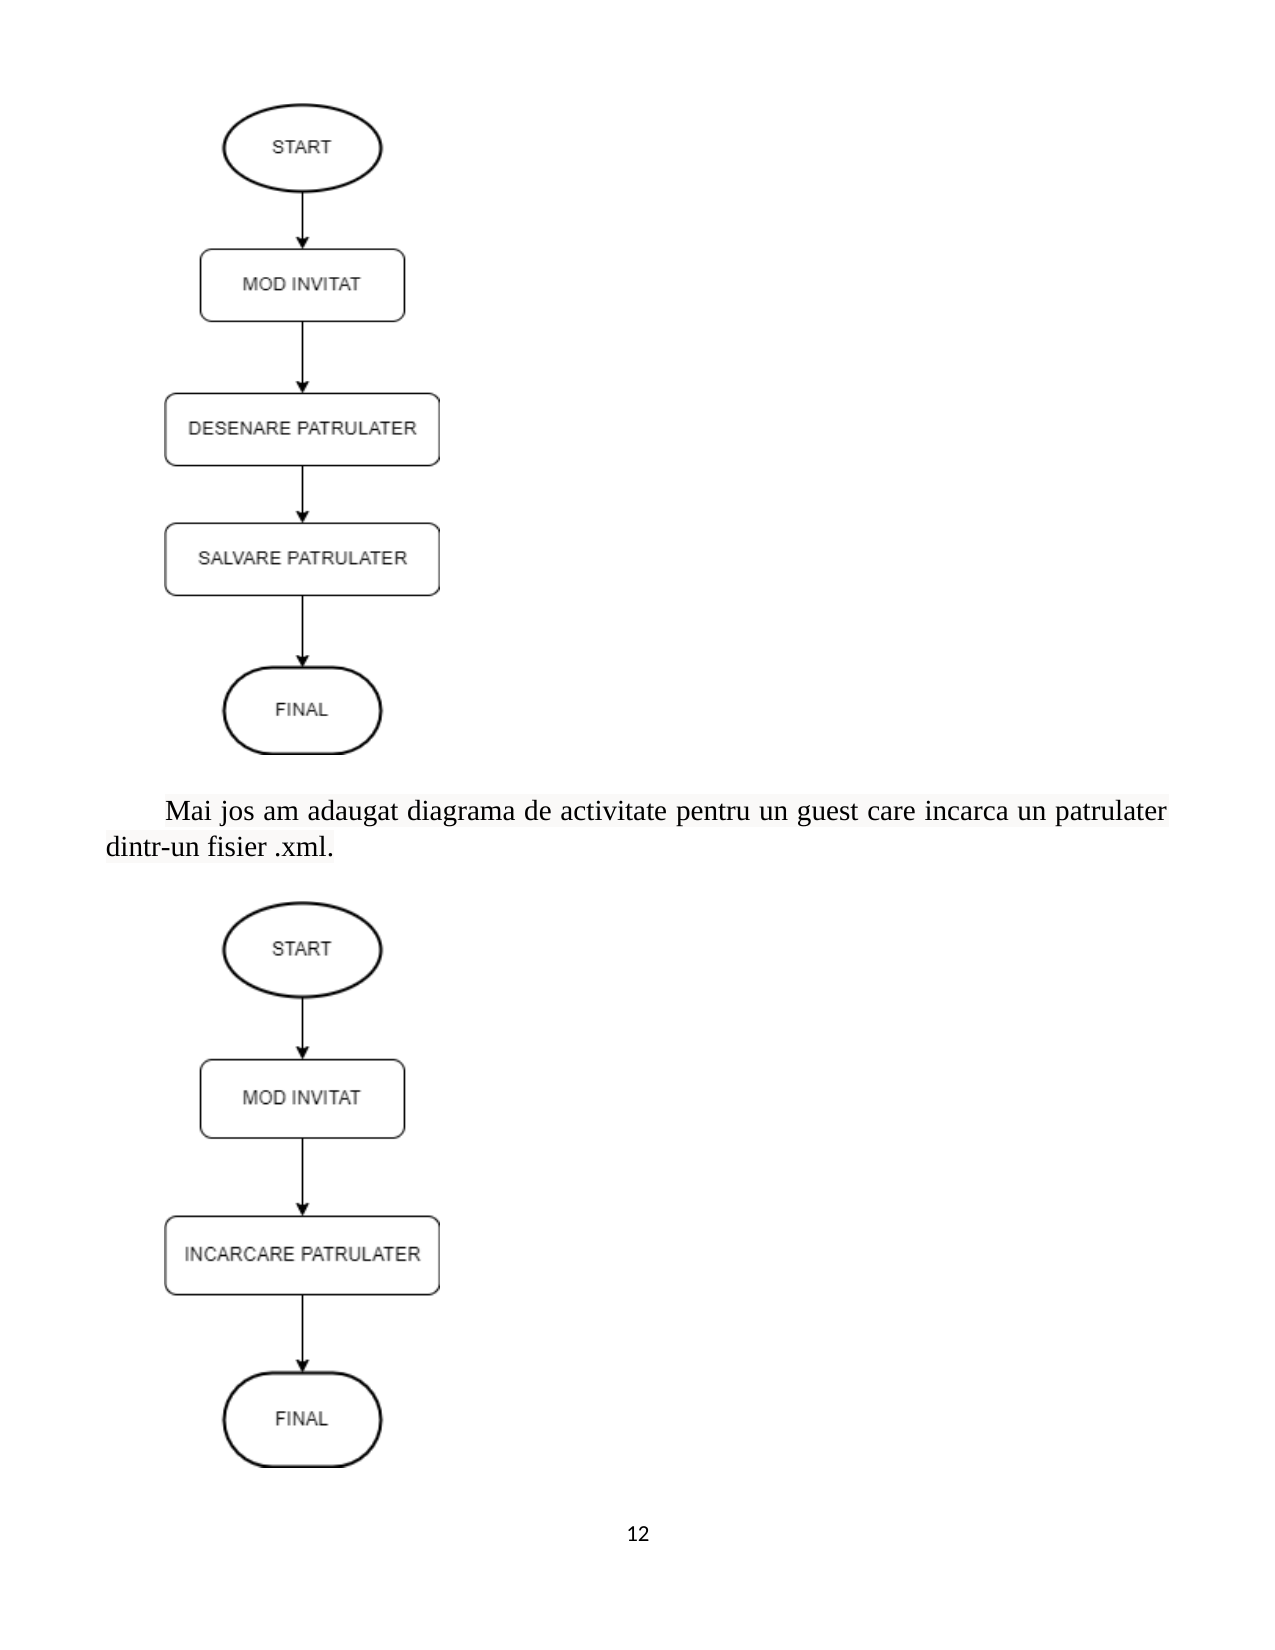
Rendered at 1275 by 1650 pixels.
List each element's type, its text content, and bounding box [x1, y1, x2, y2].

picture [164, 901, 440, 1468]
picture [164, 103, 440, 755]
list Mai jos am adaugat diagrama de activitate pentru un guest care incarca un patrulater dintr-un fisier .xml. [106, 793, 1169, 863]
